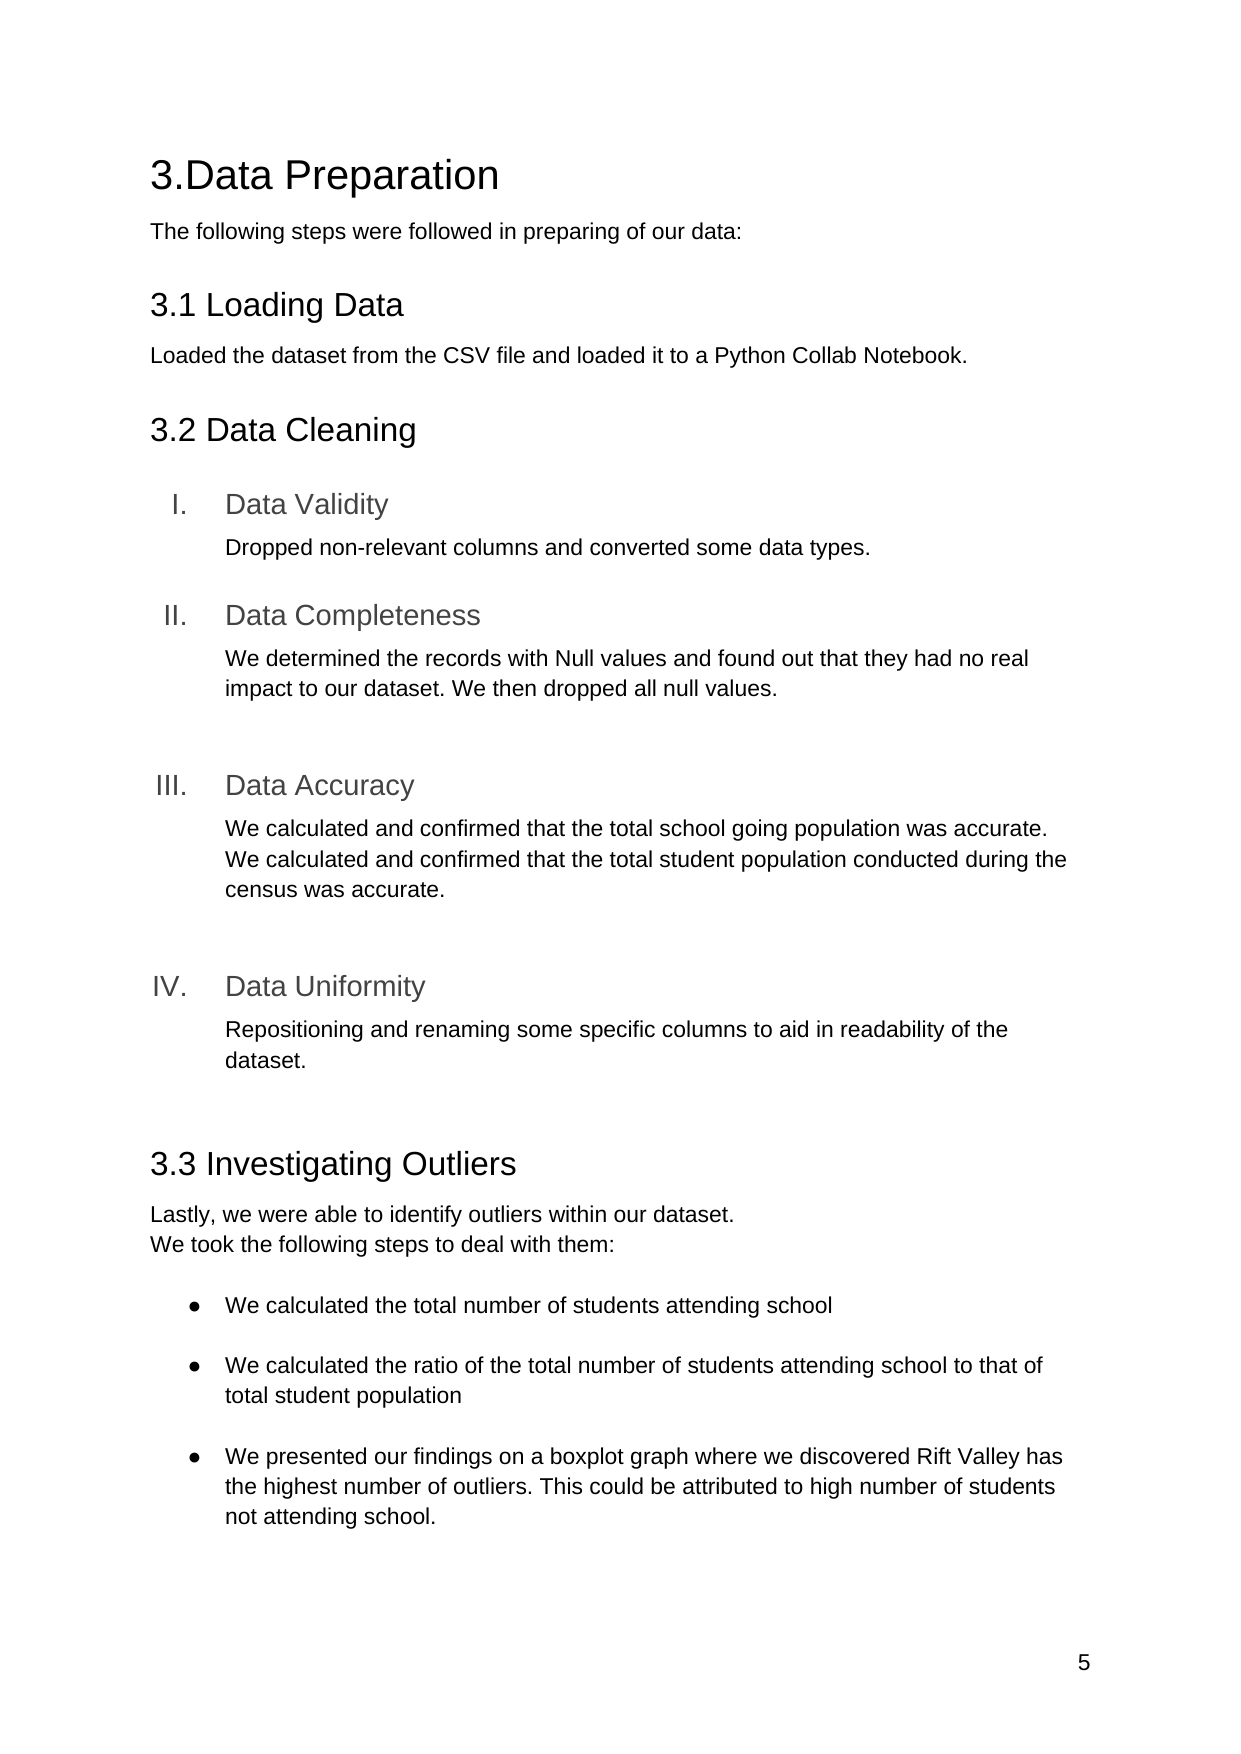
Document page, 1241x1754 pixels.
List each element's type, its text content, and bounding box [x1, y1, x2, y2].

subtitle Data Uniformity [187, 969, 1090, 1003]
subtitle 3.3 Investigating Outliers [150, 1144, 1090, 1183]
subtitle Data Validity [187, 487, 1090, 521]
text We determined the records with Null values and found out that they had no real impact to our dataset. We then dropped all null values. [225, 644, 1090, 701]
text Lastly, we were able to identify outliers within our dataset. [150, 1201, 1090, 1227]
list We calculated the total number of students attending school [187, 1292, 1090, 1318]
subtitle Data Accuracy [187, 768, 1090, 802]
subtitle 3.1 Loading Data [150, 285, 1090, 324]
list We calculated the ratio of the total number of students attending school to that of total student population [187, 1352, 1090, 1409]
subtitle Data Completeness [187, 598, 1090, 631]
text Repositioning and renaming some specific columns to aid in readability of the dataset. [225, 1016, 1090, 1073]
text We calculated and confirmed that the total school going population was accurate. [225, 815, 1090, 842]
text We took the following steps to deal with them: [150, 1231, 1090, 1258]
list We presented our findings on a boxplot graph where we discovered Rift Valley has the highest number of outliers. This could be attributed to high number of students not attending school. [187, 1443, 1090, 1529]
text Dropped non-relevant columns and converted some data types. [225, 534, 1090, 560]
text The following steps were followed in preparing of our data: [150, 218, 1090, 244]
text We calculated and confirmed that the total student population conducted during the census was accurate. [225, 846, 1090, 902]
subtitle 3.Data Preparation [150, 150, 1090, 198]
subtitle 3.2 Data Cleaning [150, 410, 1090, 448]
text Loaded the dataset from the CSV file and loaded it to a Python Collab Notebook. [150, 342, 1090, 368]
